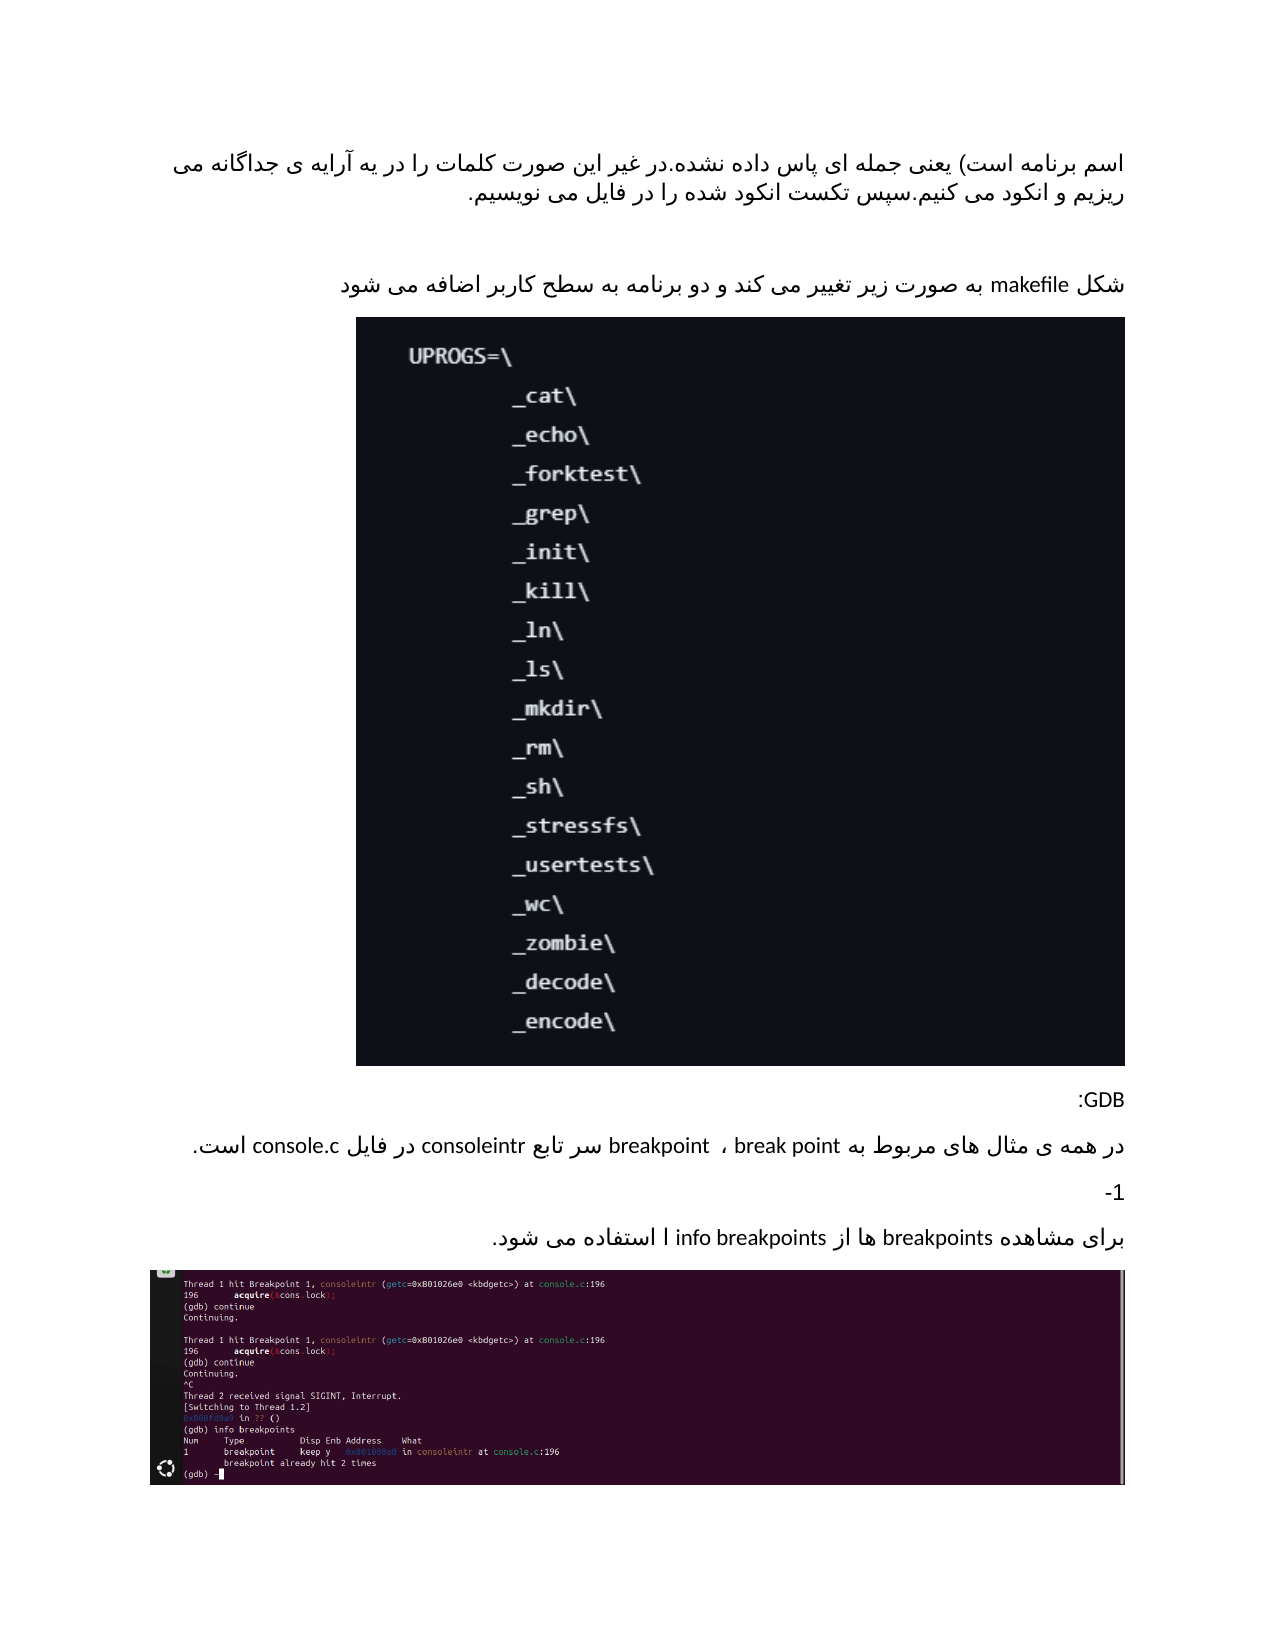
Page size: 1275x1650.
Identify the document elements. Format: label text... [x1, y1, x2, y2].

picture [150, 1270, 1125, 1485]
text GDB: [150, 1085, 1125, 1113]
text 1- [150, 1178, 1125, 1205]
text برای مشاهده breakpoints ها از info breakpoints ا استفاده می شود. [150, 1223, 1125, 1252]
picture [356, 317, 1125, 1066]
text در همه ی مثال های مربوط به breakpoint ، break point سر تابع consoleintr در فایل console.c است. [150, 1132, 1125, 1159]
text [150, 150, 1125, 205]
text شکل makefile به صورت زیر تغییر می کند و دو برنامه به سطح کاربر اضافه می شود [150, 270, 1125, 298]
